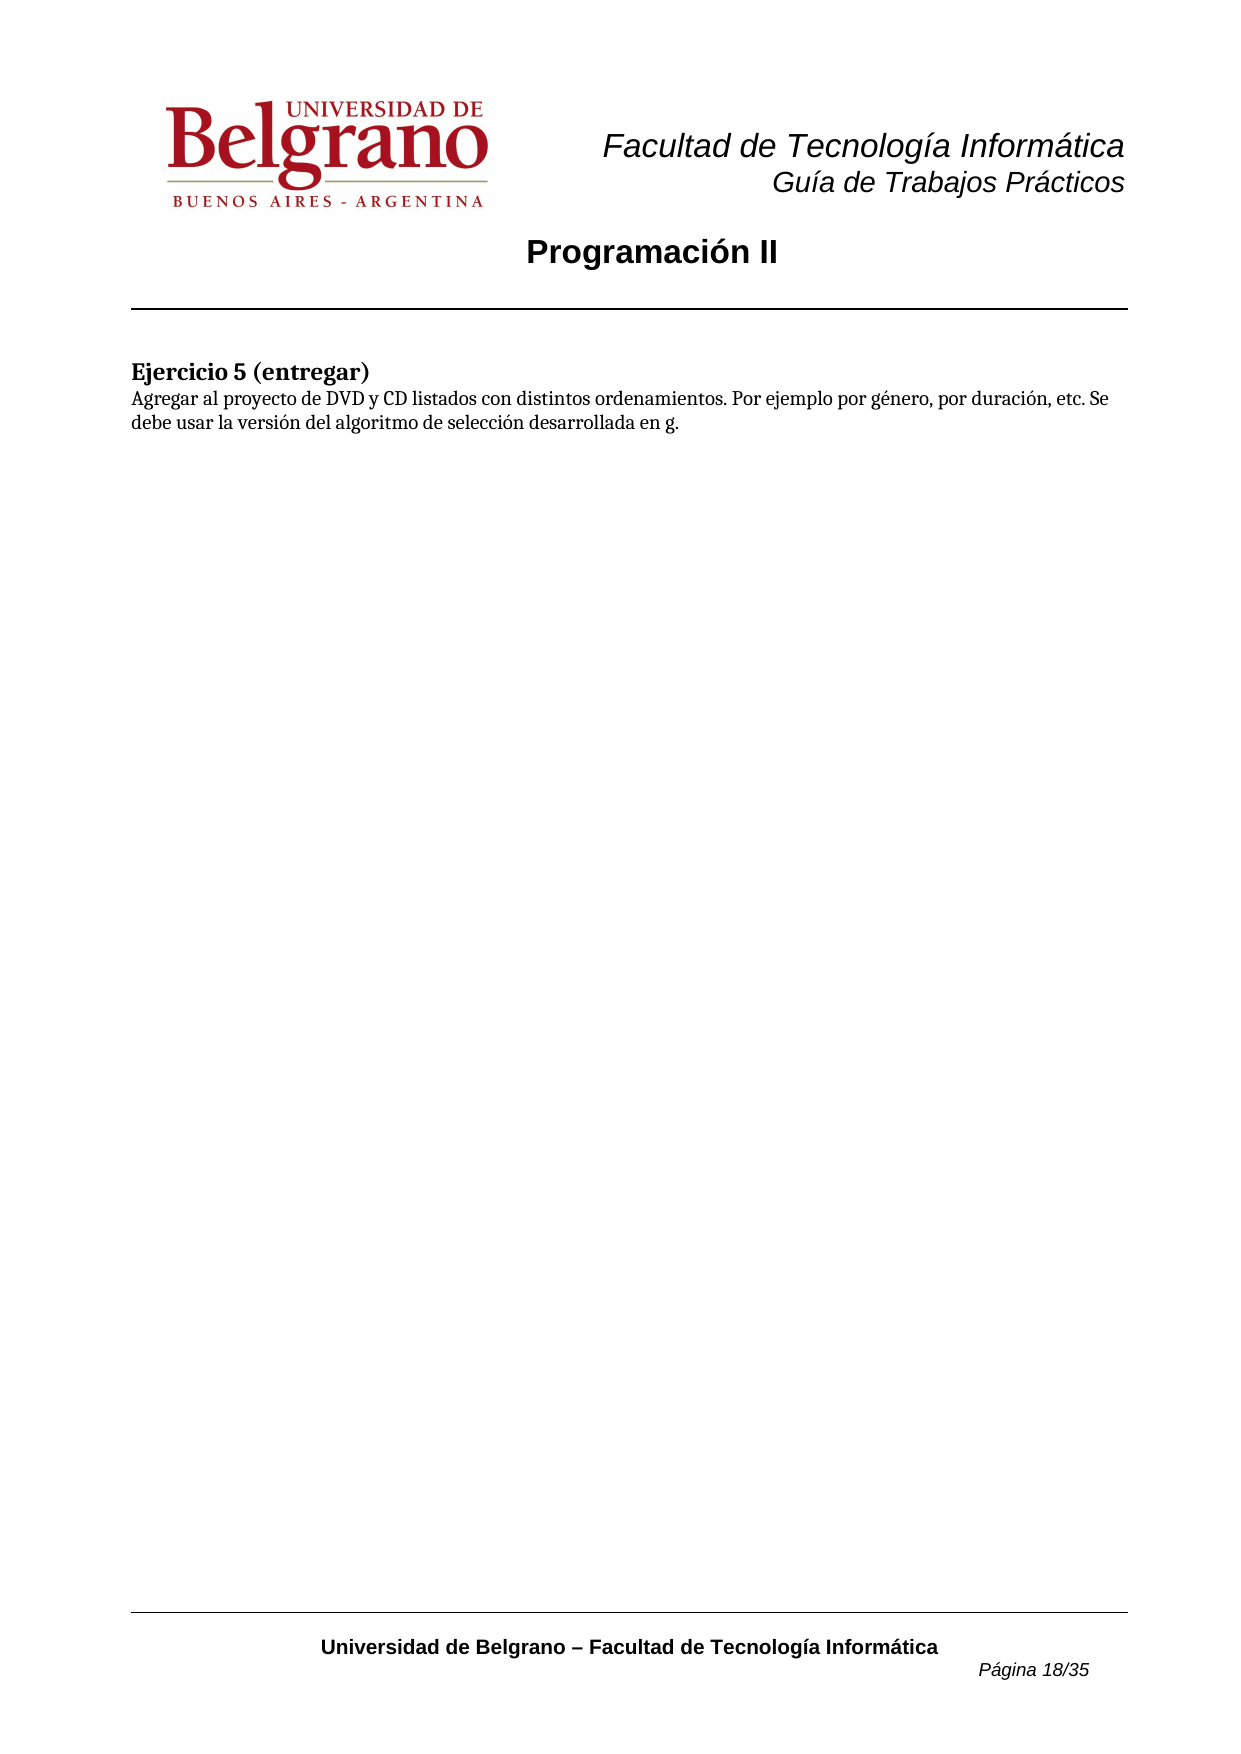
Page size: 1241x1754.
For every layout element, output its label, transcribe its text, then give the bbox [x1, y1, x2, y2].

picture [131, 67, 524, 238]
text Ejercicio 5 (entregar) [131, 358, 1128, 386]
text Agregar al proyecto de DVD y CD listados con distintos ordenamientos. Por ejemplo por género, por duración, etc. Se debe usar la versión del algoritmo de selección desarrollada en g. [131, 386, 1128, 434]
